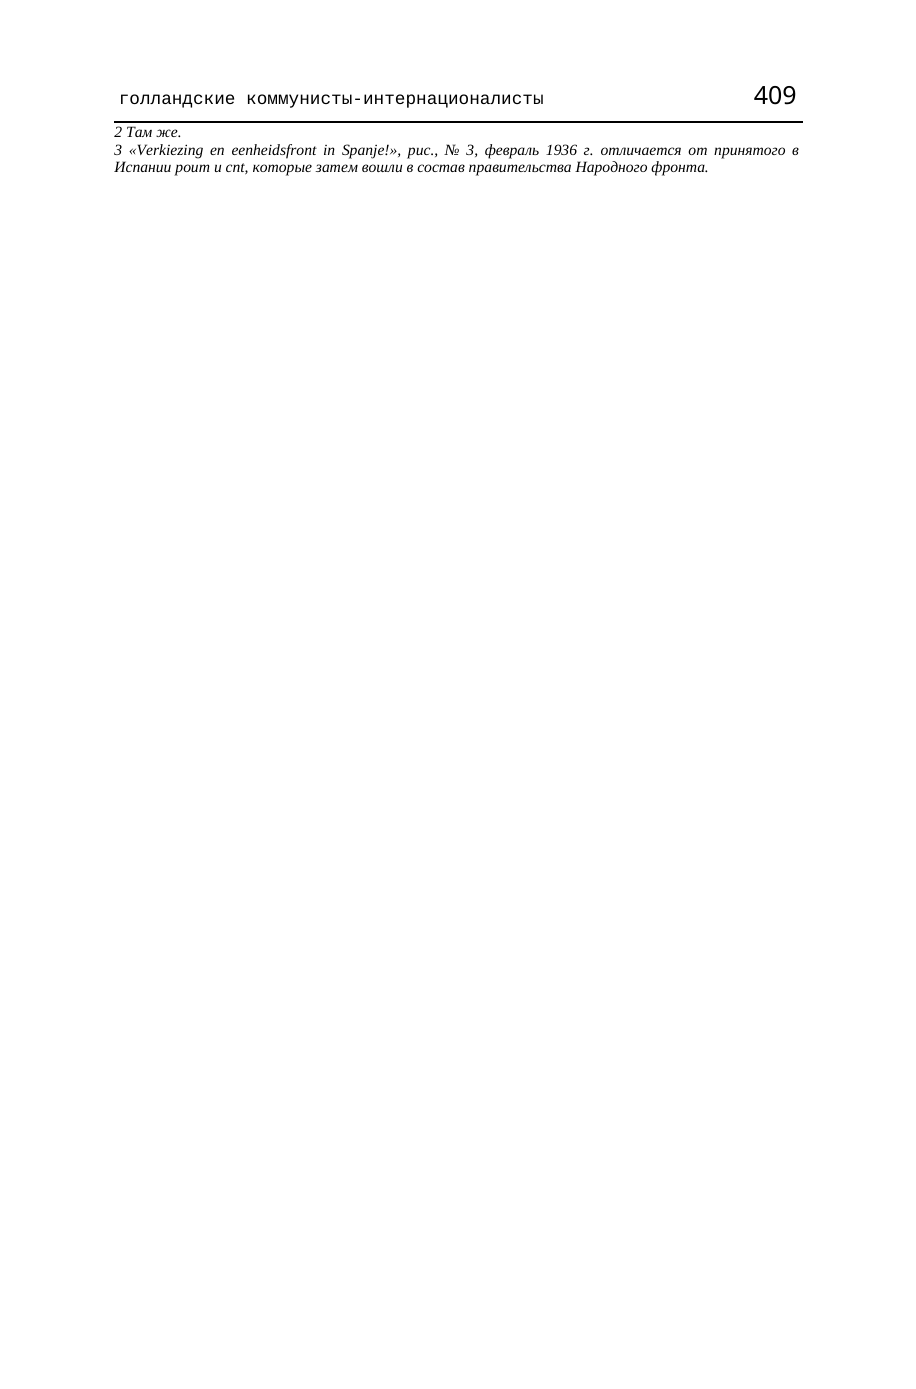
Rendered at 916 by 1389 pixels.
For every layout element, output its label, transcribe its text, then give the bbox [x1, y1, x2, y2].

text 3 «Verkiezing en eenheidsfront in Spanje!», рис., № 3, февраль 1936 г. отличается от принятого в Испании poum и cnt, которые затем вошли в состав правительства Народного фронта. [114, 140, 803, 176]
text 2 Там же. [114, 123, 803, 140]
